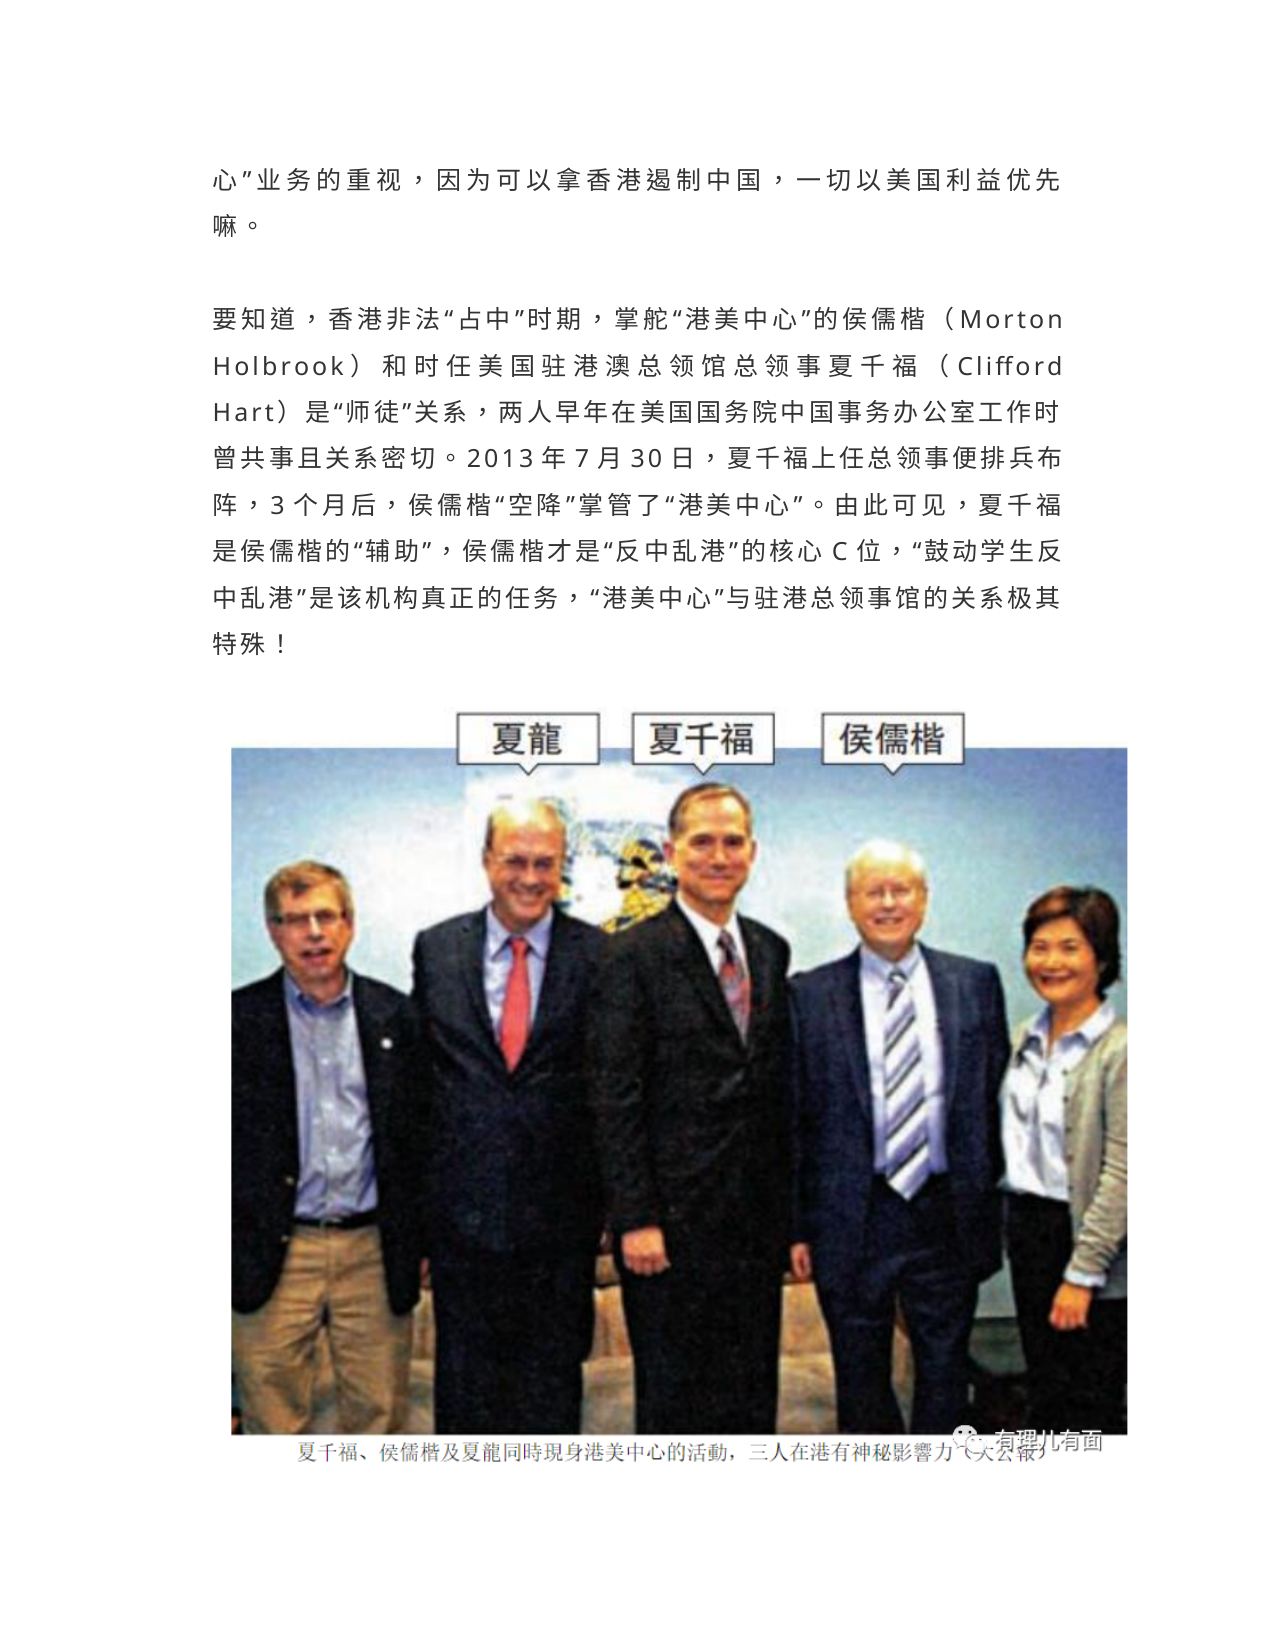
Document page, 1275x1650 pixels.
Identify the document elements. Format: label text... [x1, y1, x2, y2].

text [212, 150, 1062, 243]
picture [231, 707, 1132, 1480]
text 要知道，香港非法“占中”时期，掌舵“港美中心”的侯儒楷（Morton Holbrook）和时任美国驻港澳总领馆总领事夏千福（Clifford Hart）是“师徒”关系，两人早年在美国国务院中国事务办公室工作时曾共事且关系密切。2013年7月30日，夏千福上任总领事便排兵布阵，3个月后，侯儒楷“空降”掌管了“港美中心”。由此可见，夏千福是侯儒楷的“辅助”，侯儒楷才是“反中乱港”的核心C位，“鼓动学生反中乱港”是该机构真正的任务，“港美中心”与驻港总领事馆的关系极其特殊！ [212, 289, 1062, 661]
